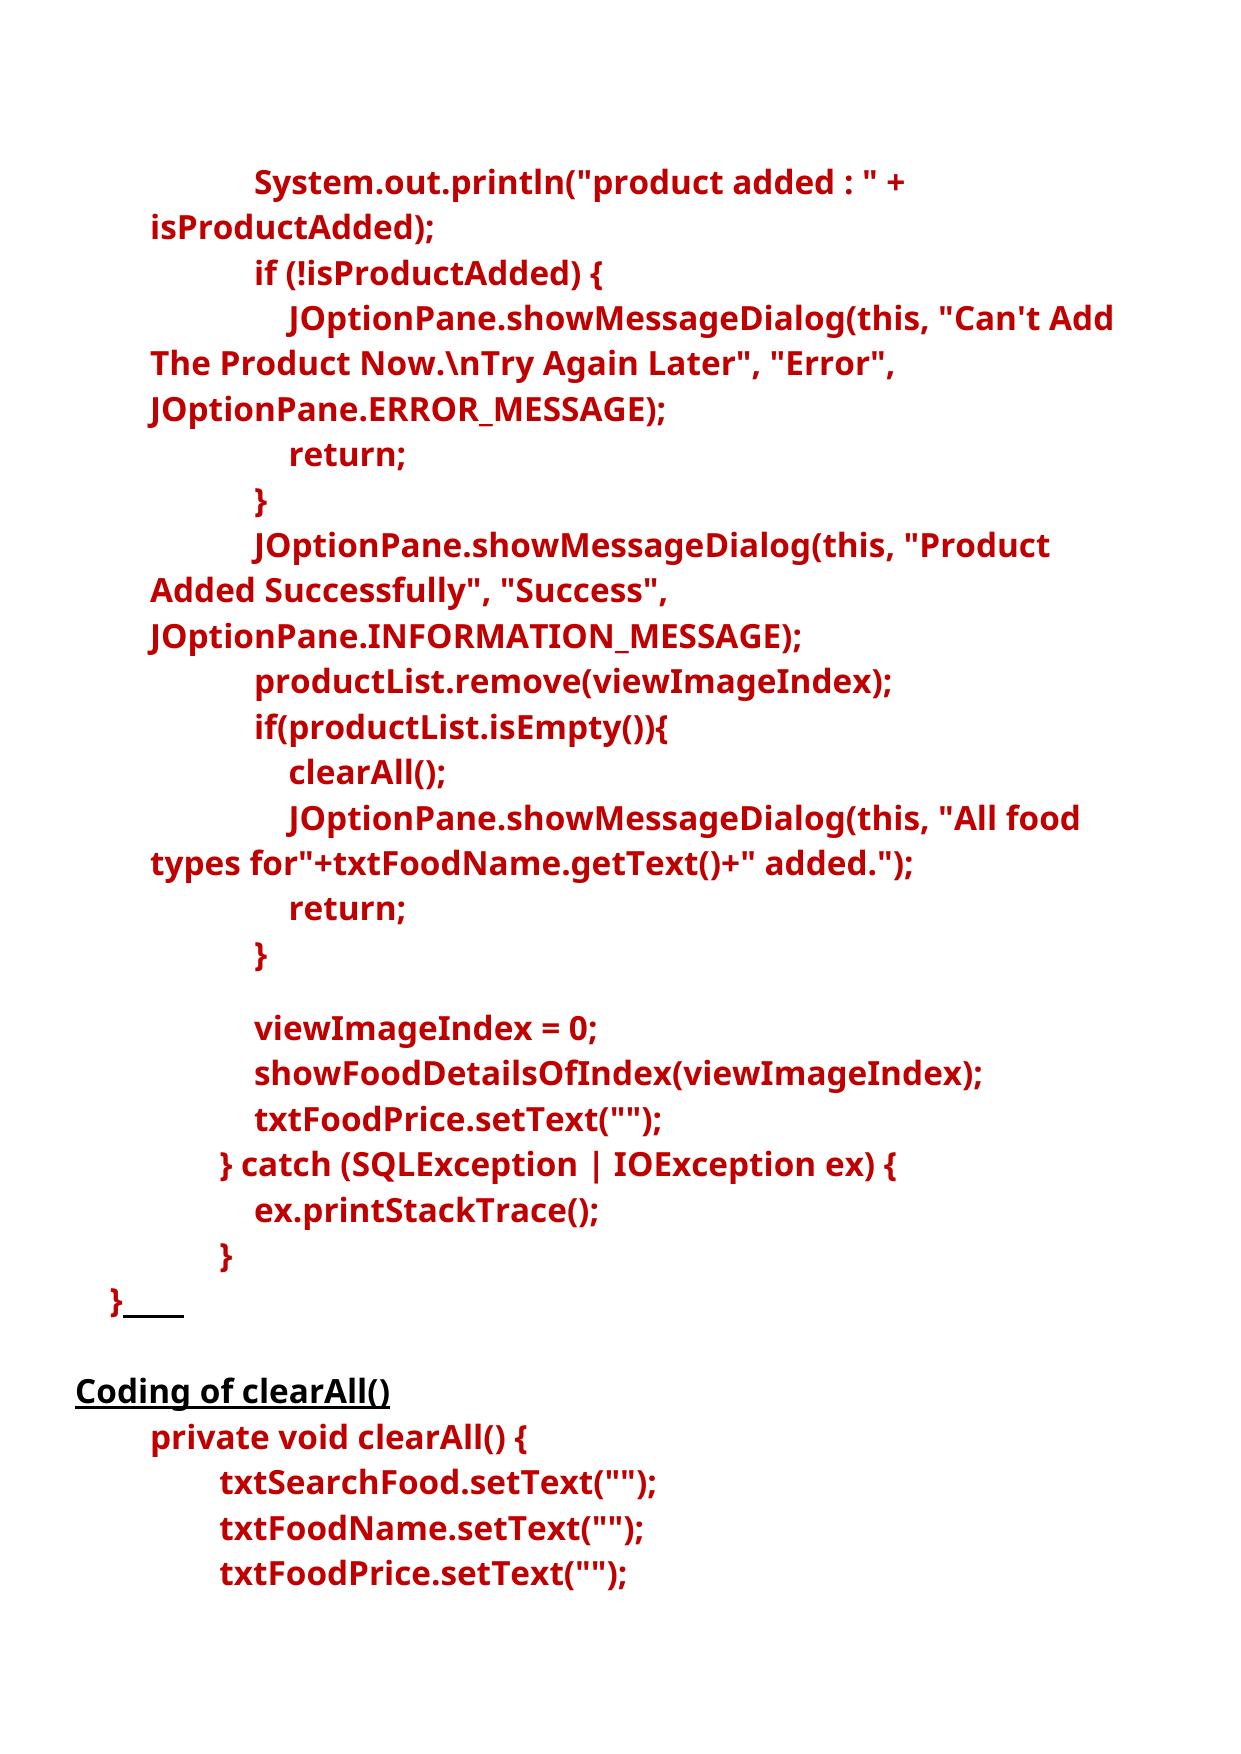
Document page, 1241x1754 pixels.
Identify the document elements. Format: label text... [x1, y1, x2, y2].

list JOptionPane.showMessageDialog(this, "All food types for"+txtFoodName.getText()+" added."); [150, 794, 1165, 885]
list txtSearchFood.setText(""); [150, 1459, 1165, 1504]
list JOptionPane.showMessageDialog(this, "Product Added Successfully", "Success", JOptionPane.INFORMATION_MESSAGE); [150, 522, 1165, 658]
list JOptionPane.showMessageDialog(this, "Can't Add The Product Now.\nTry Again Later", "Error", JOptionPane.ERROR_MESSAGE); [150, 295, 1165, 431]
list } [150, 476, 1165, 522]
list } catch (SQLException | IOException ex) { [150, 1141, 1165, 1186]
list viewImageIndex = 0; [150, 1005, 1165, 1050]
list productList.remove(viewImageIndex); [150, 658, 1165, 703]
list showFoodDetailsOfIndex(viewImageIndex); [150, 1050, 1165, 1096]
list return; [150, 885, 1165, 931]
list } [150, 1232, 1165, 1277]
list } [150, 931, 1165, 976]
list ex.printStackTrace(); [150, 1186, 1165, 1232]
list txtFoodName.setText(""); [150, 1504, 1165, 1550]
list clearAll(); [150, 749, 1165, 794]
list return; [150, 431, 1165, 476]
list if(productList.isEmpty()){ [150, 703, 1165, 749]
list private void clearAll() { [150, 1413, 1165, 1459]
list System.out.println("product added : " + isProductAdded); [150, 158, 1165, 249]
list txtFoodPrice.setText(""); [150, 1096, 1165, 1141]
list txtFoodPrice.setText(""); [150, 1550, 1165, 1595]
list Coding of clearAll() [75, 1368, 1165, 1413]
list if (!isProductAdded) { [150, 249, 1165, 295]
list } [75, 1277, 1165, 1323]
